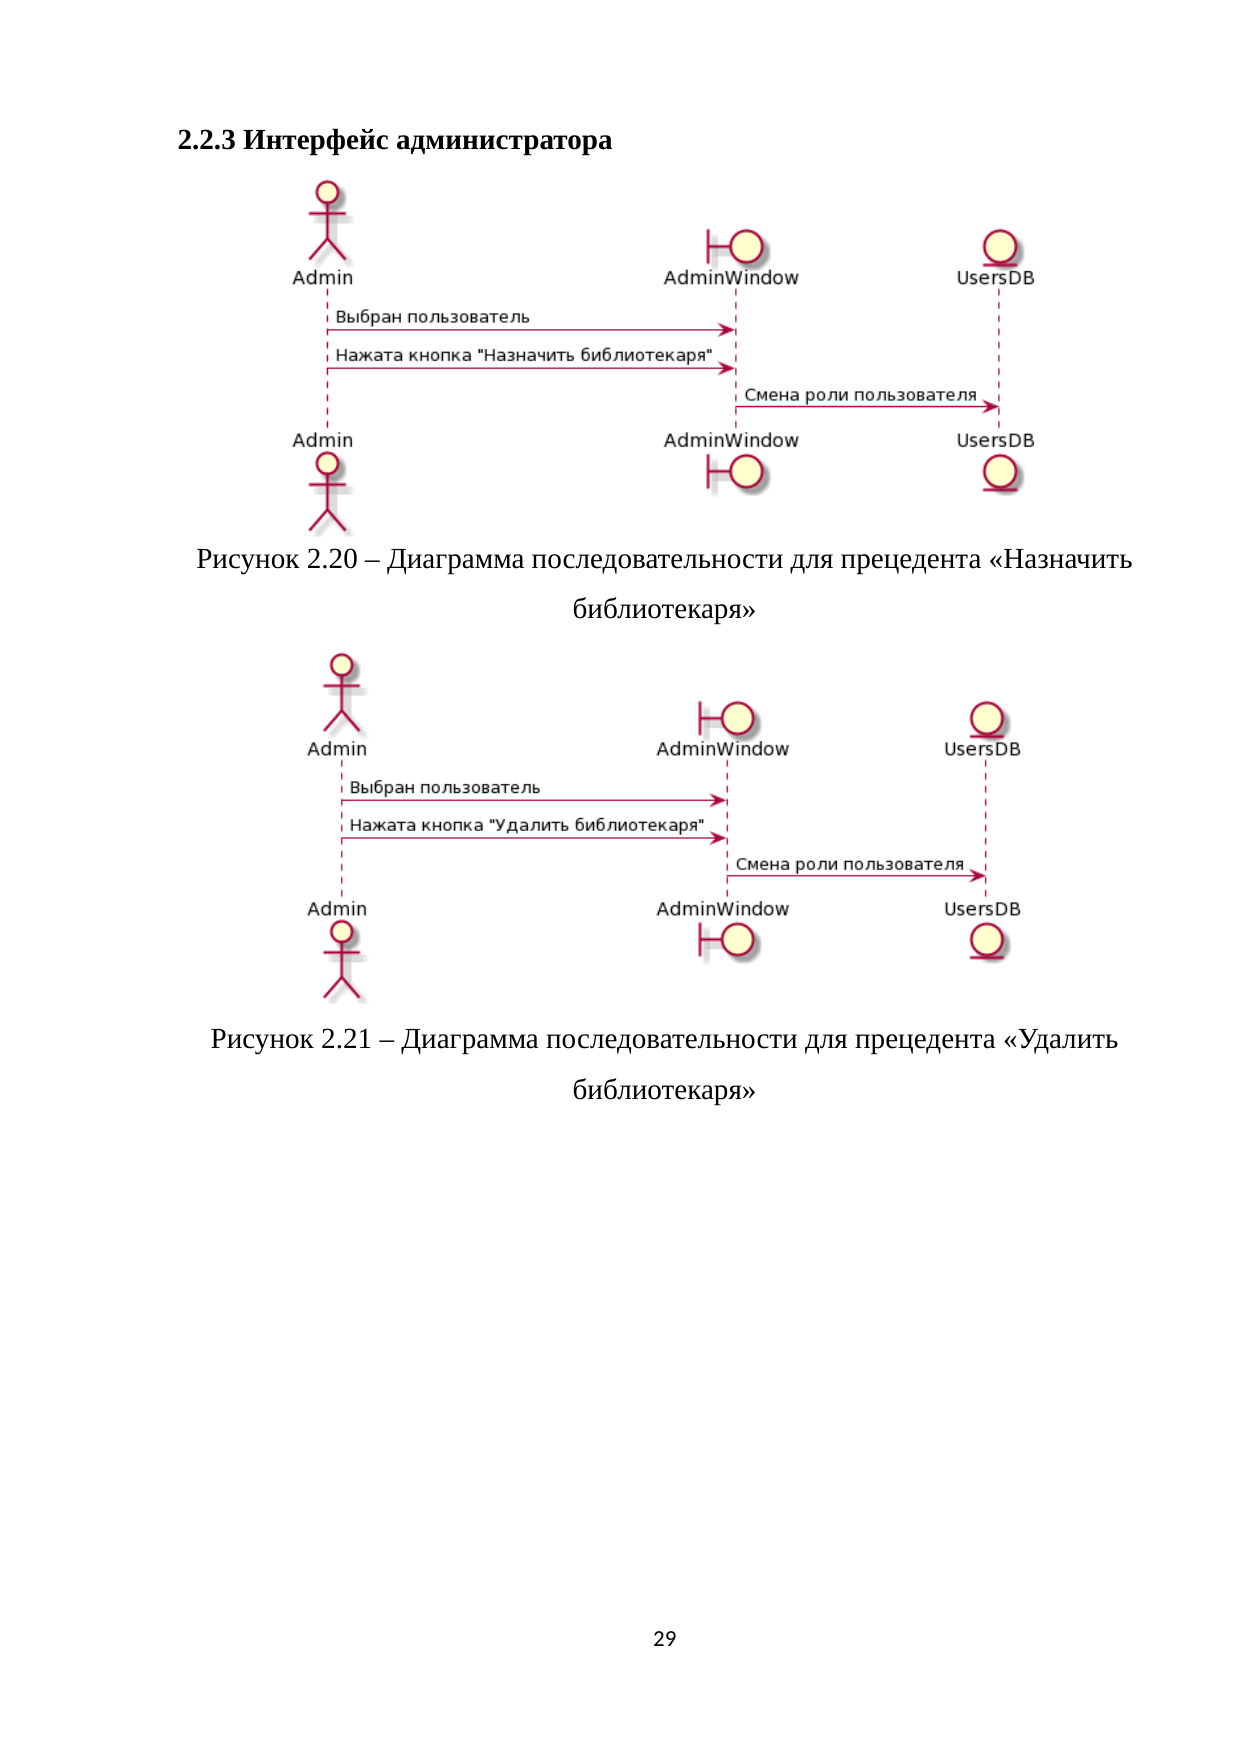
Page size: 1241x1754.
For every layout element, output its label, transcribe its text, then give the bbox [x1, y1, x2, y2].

picture [301, 645, 1028, 1004]
text Рисунок 2.20 – Диаграмма последовательности для прецедента «Назначить библиотекаря» [177, 541, 1152, 625]
text 2.2.3 Интерфейс администратора [177, 122, 1152, 156]
text Рисунок 2.21 – Диаграмма последовательности для прецедента «Удалить библиотекаря» [177, 1021, 1152, 1105]
picture [287, 172, 1042, 537]
